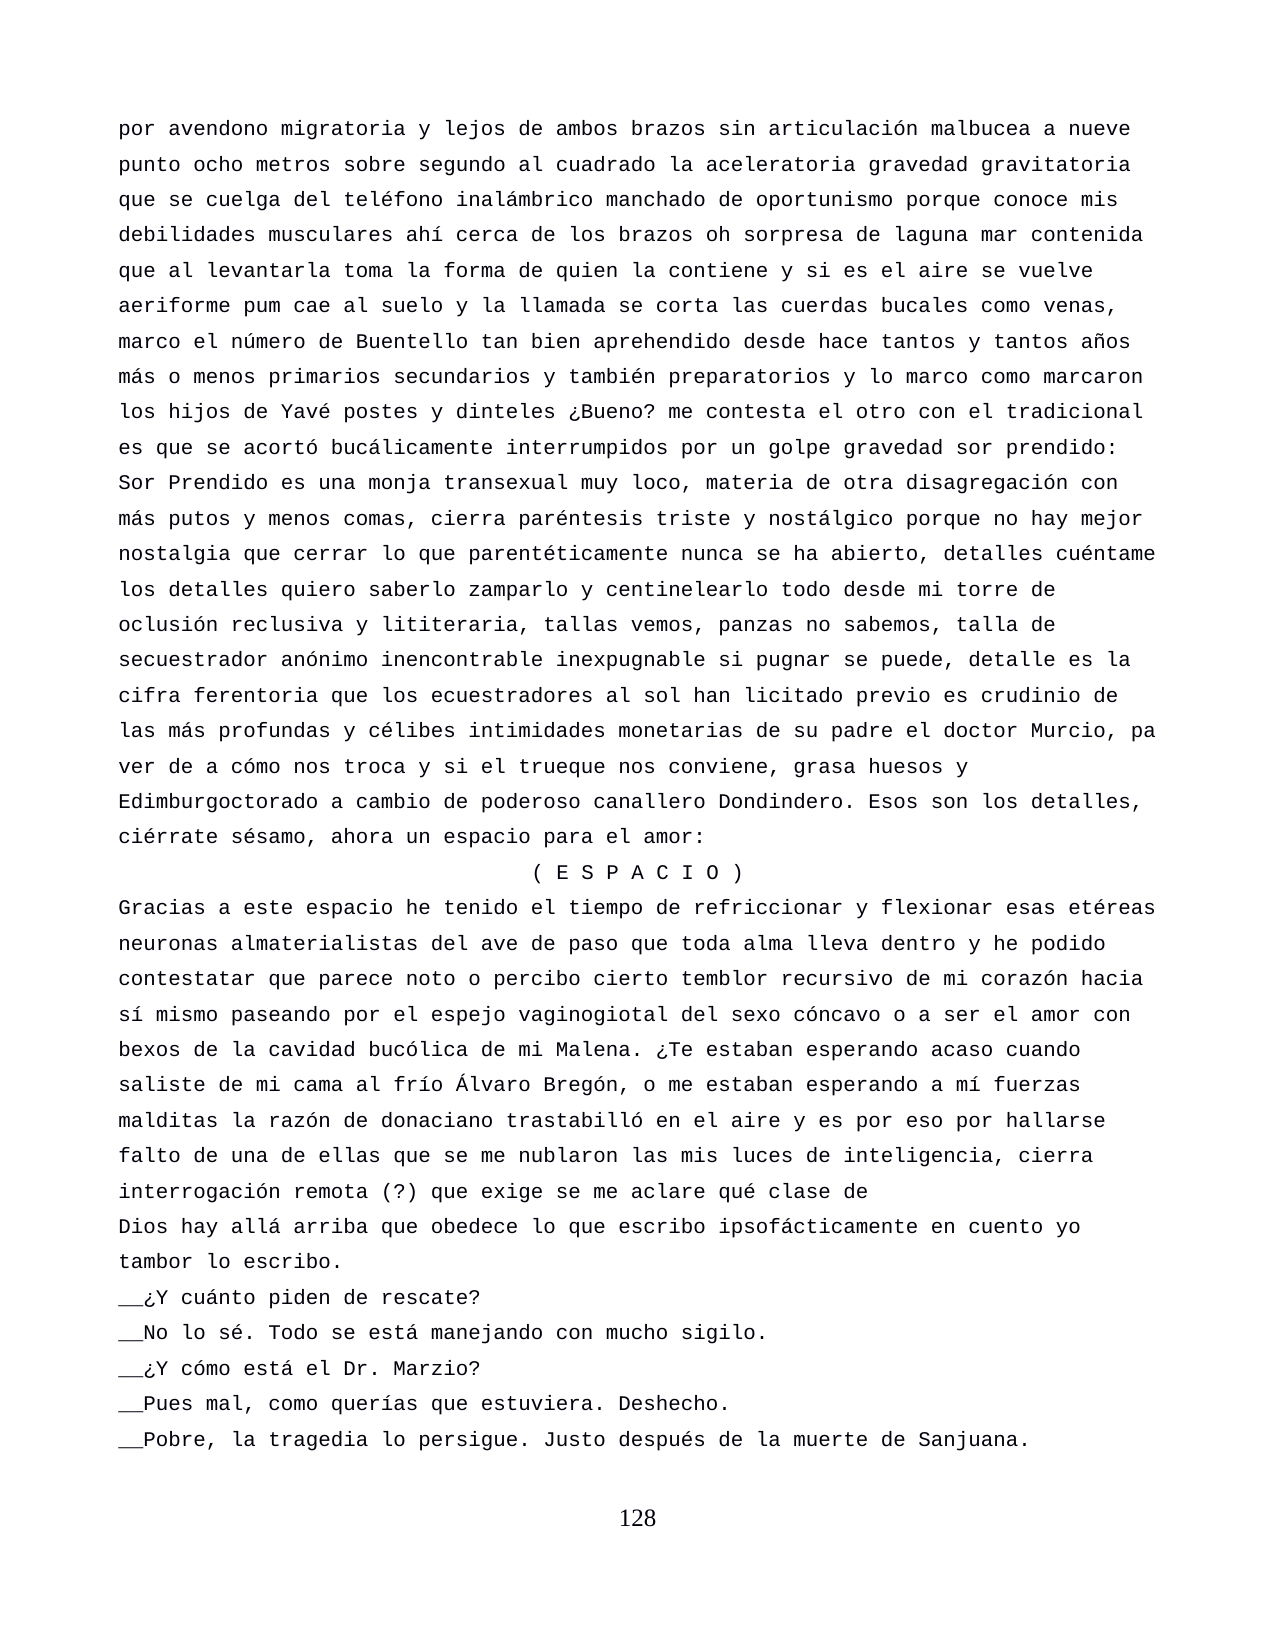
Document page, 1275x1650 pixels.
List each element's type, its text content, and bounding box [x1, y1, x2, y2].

text Gracias a este espacio he tenido el tiempo de refriccionar y flexionar esas etéreas neuronas almaterialistas del ave de paso que toda alma lleva dentro y he podido contestatar que parece noto o percibo cierto temblor recursivo de mi corazón hacia sí mismo paseando por el espejo vaginogiotal del sexo cóncavo o a ser el amor con bexos de la cavidad bucólica de mi Malena. ¿Te estaban esperando acaso cuando saliste de mi cama al frío Álvaro Bregón, o me estaban esperando a mí fuerzas malditas la razón de donaciano trastabilló en el aire y es por eso por hallarse falto de una de ellas que se me nublaron las mis luces de inteligencia, cierra interrogación remota (?) que exige se me aclare qué clase de [118, 897, 1157, 1204]
text __¿Y cuánto piden de rescate? [118, 1287, 1157, 1311]
text __¿Y cómo está el Dr. Marzio? [118, 1358, 1157, 1381]
text __No lo sé. Todo se está manejando con mucho sigilo. [118, 1322, 1157, 1346]
text Edimburgoctorado a cambio de poderoso canallero Dondindero. Esos son los detalles, ciérrate sésamo, ahora un espacio para el amor: [118, 791, 1157, 850]
text __Pues mal, como querías que estuviera. Deshecho. [118, 1393, 1157, 1417]
text Dios hay allá arriba que obedece lo que escribo ipsofácticamente en cuento yo tambor lo escribo. [118, 1216, 1157, 1275]
text ( E S P A C I O ) [118, 862, 1157, 886]
text __Pobre, la tragedia lo persigue. Justo después de la muerte de Sanjuana. [118, 1428, 1157, 1452]
